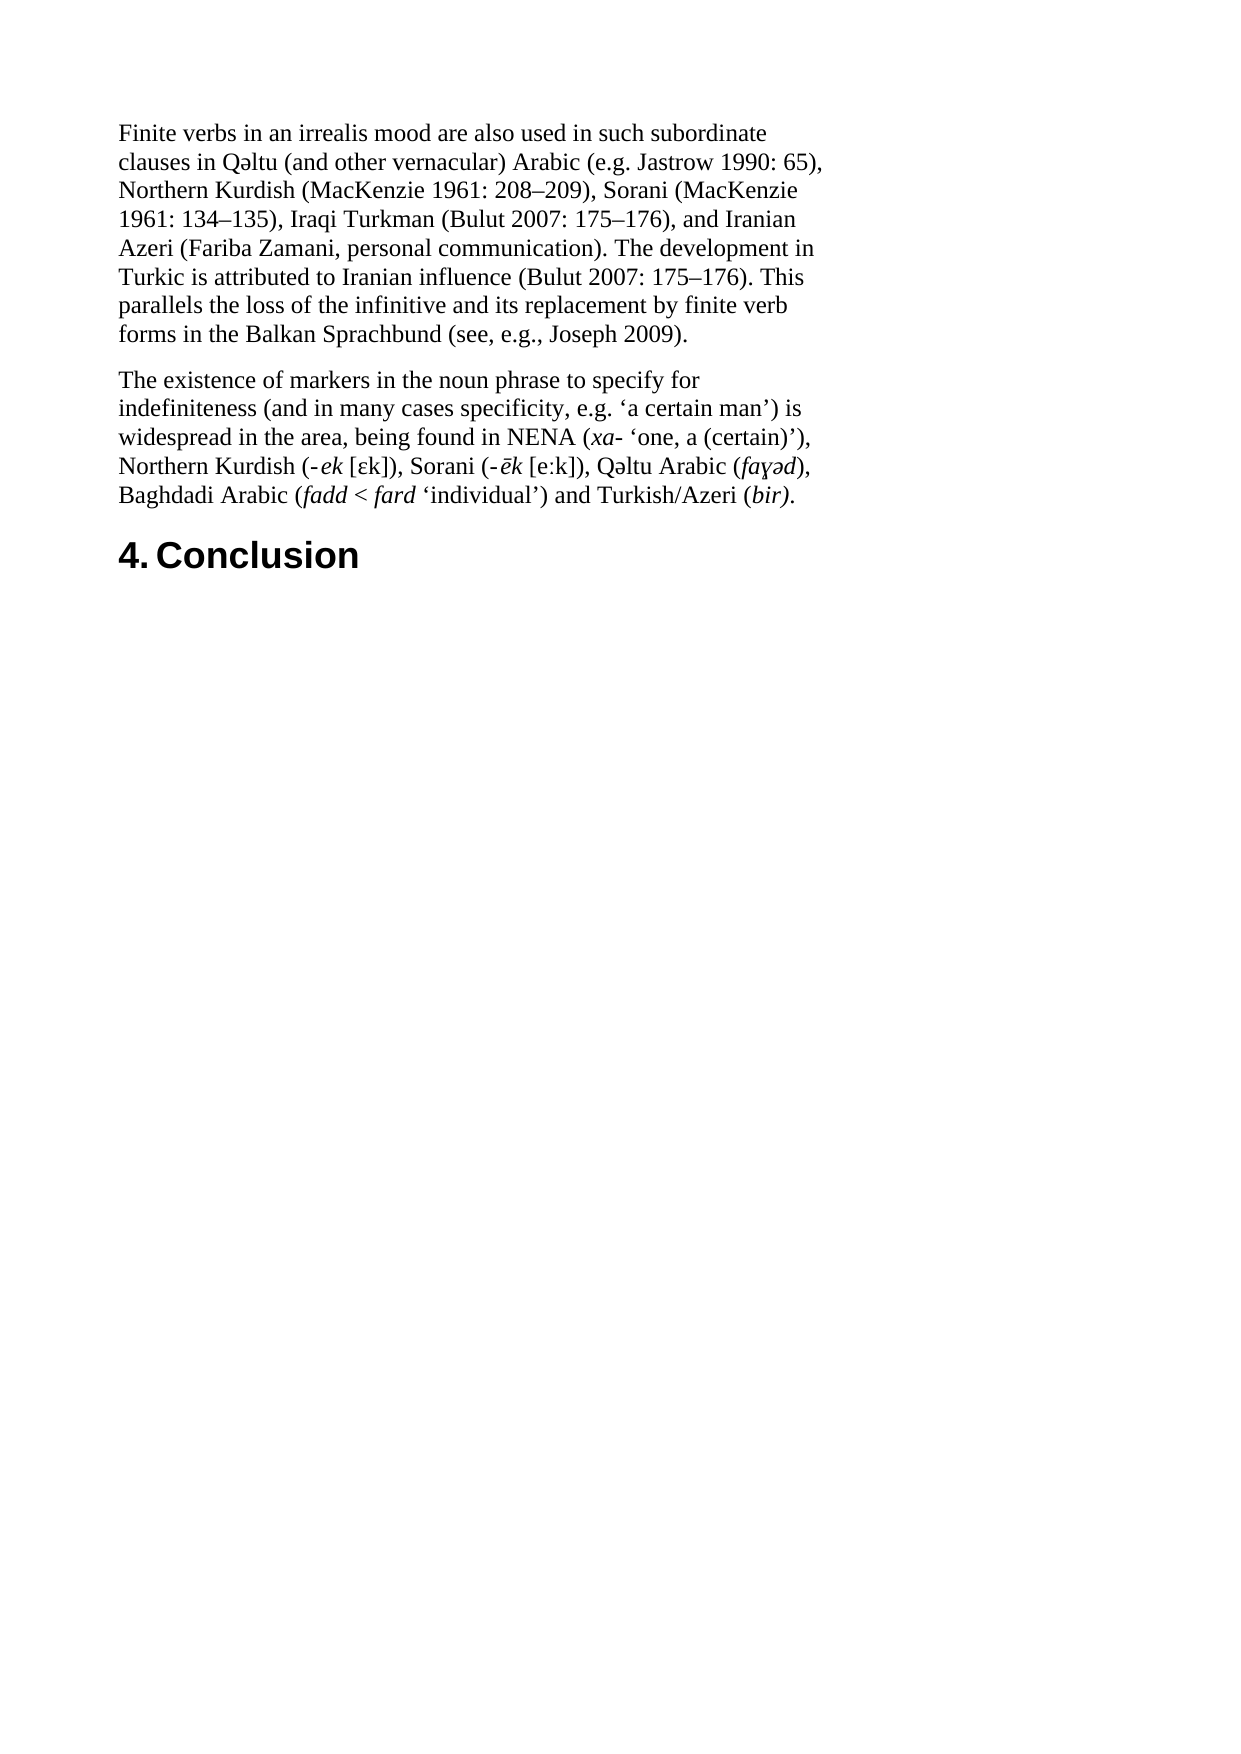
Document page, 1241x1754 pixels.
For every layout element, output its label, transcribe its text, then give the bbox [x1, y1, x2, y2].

text Finite verbs in an irrealis mood are also used in such subordinate clauses in Qəltu (and other vernacular) Arabic (e.g. Jastrow 1990: 65), Northern Kurdish (MacKenzie 1961: 208–209), Sorani (MacKenzie 1961: 134–135), Iraqi Turkman (Bulut 2007: 175–176), and Iranian Azeri (Fariba Zamani, personal communication). The development in Turkic is attributed to Iranian influence (Bulut 2007: 175–176). This parallels the loss of the infinitive and its replacement by finite verb forms in the Balkan Sprachbund (see, e.g., Joseph 2009). [118, 118, 827, 348]
text The existence of markers in the noun phrase to specify for indefiniteness (and in many cases specificity, e.g. ‘a certain man’) is widespread in the area, being found in NENA (xa- ‘one, a (certain)’), Northern Kurdish (-ek [ɛk]), Sorani (-ēk [eːk]), Qəltu Arabic (faɣəd), Baghdadi Arabic (fadd < fard ‘individual’) and Turkish/Azeri (bir). [118, 365, 827, 508]
text Conclusion [118, 533, 827, 577]
